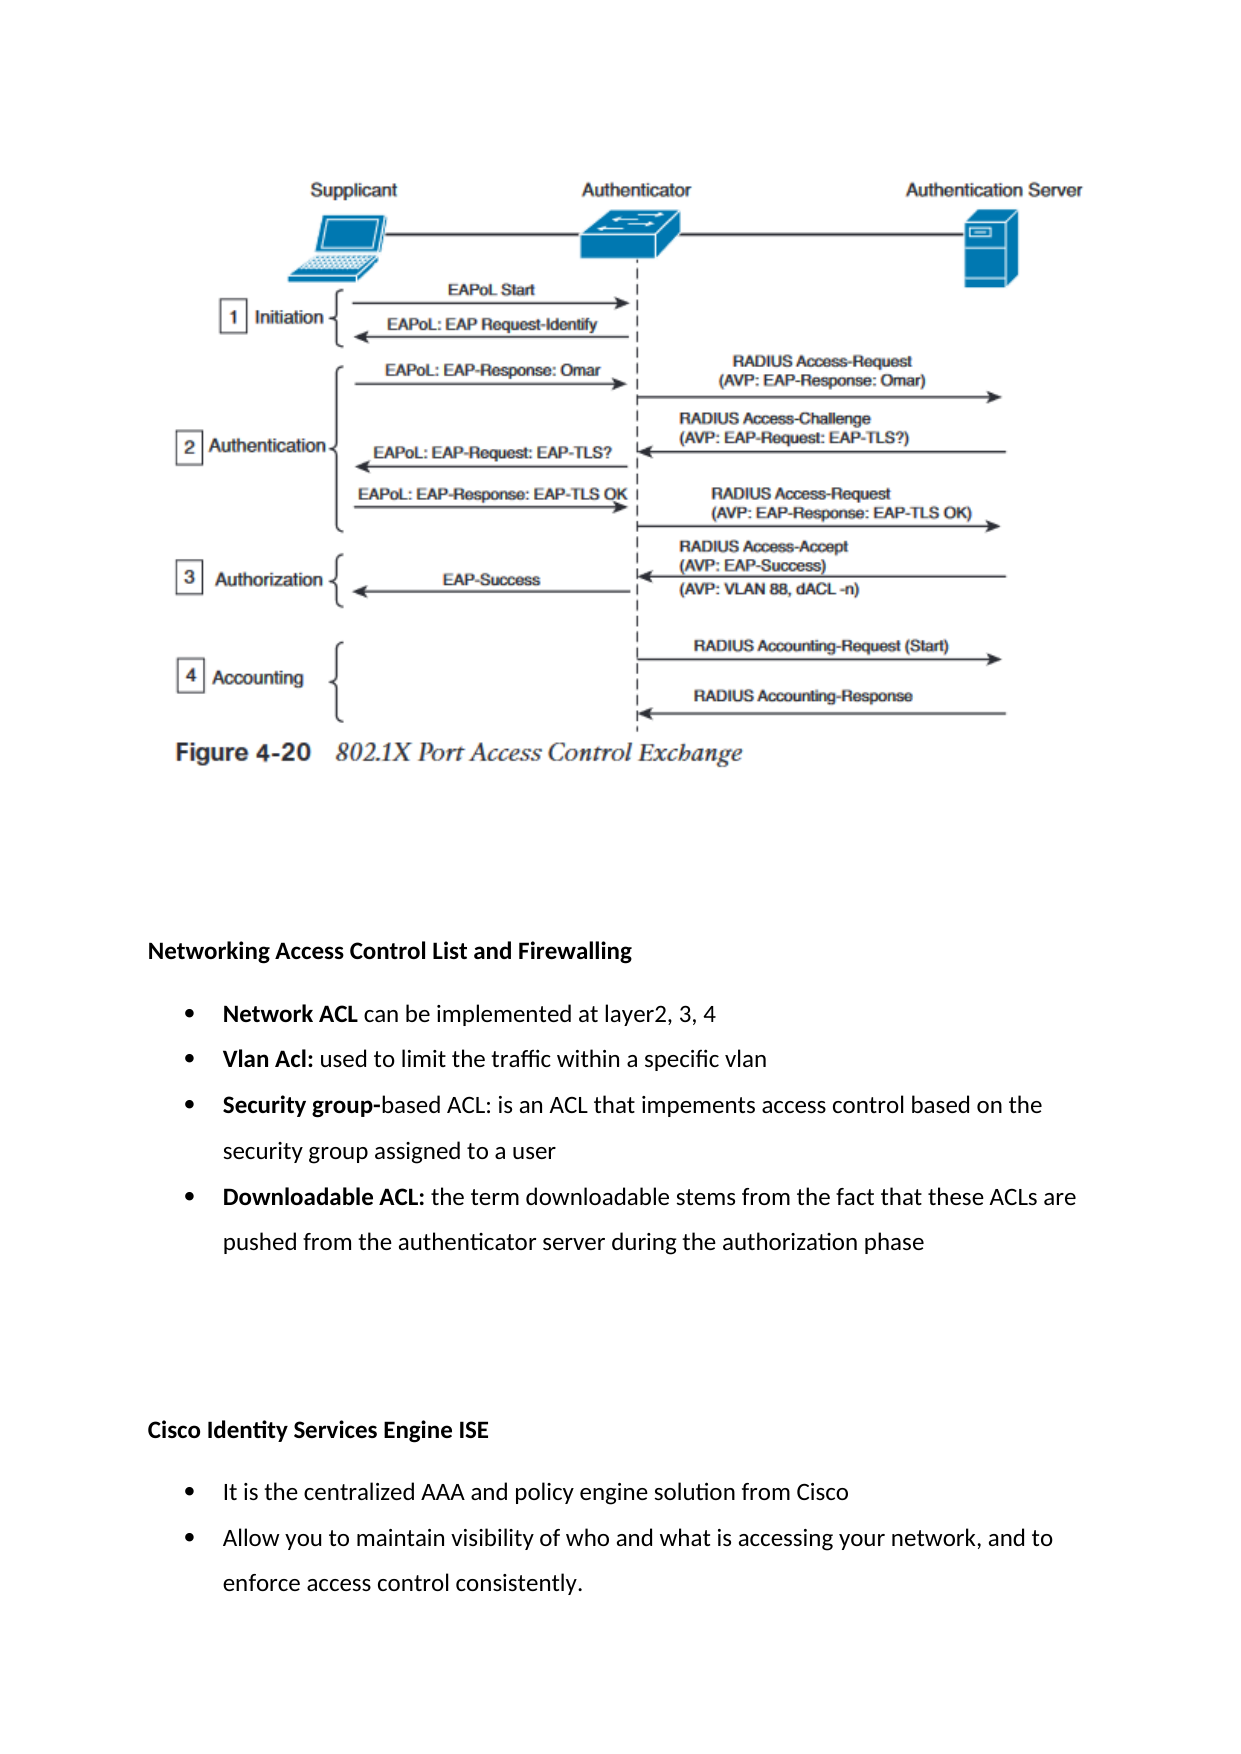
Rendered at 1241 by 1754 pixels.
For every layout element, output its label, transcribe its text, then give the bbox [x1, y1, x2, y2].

list Allow you to maintain visibility of who and what is accessing your network, and to enforce access control consistently. [185, 1522, 1093, 1598]
picture [147, 147, 1093, 781]
list Vlan Acl: used to limit the traffic within a specific vlan [185, 1044, 1093, 1074]
list Security group-based ACL: is an ACL that impements access control based on the security group assigned to a user [185, 1089, 1093, 1166]
text Cisco Identity Services Engine ISE [148, 1414, 1093, 1444]
text Networking Access Control List and Firewalling [148, 936, 1093, 966]
list Network ACL can be implemented at layer2, 3, 4 [185, 998, 1093, 1028]
list It is the centralized AAA and policy engine solution from Cisco [185, 1476, 1093, 1507]
list Downloadable ACL: the term downloadable stems from the fact that these ACLs are pushed from the authenticator server during the authorization phase [185, 1181, 1093, 1257]
